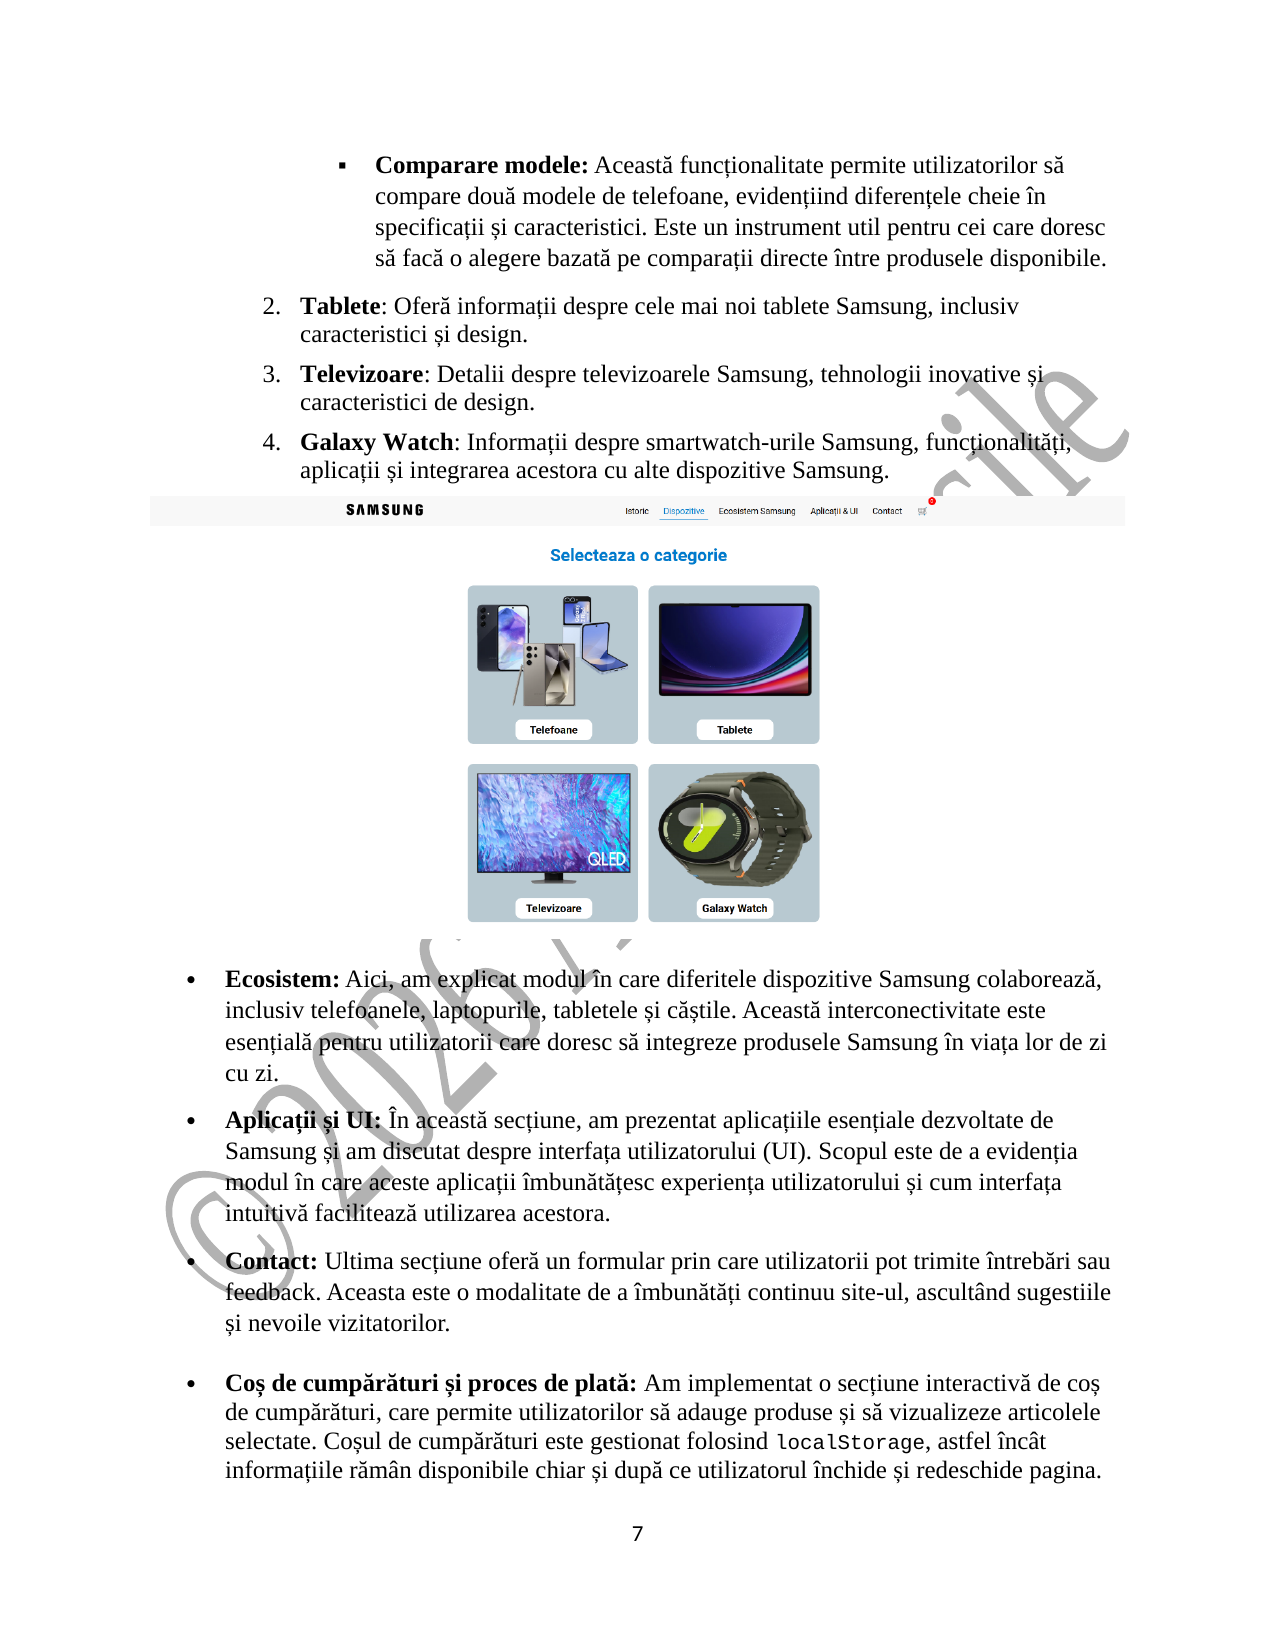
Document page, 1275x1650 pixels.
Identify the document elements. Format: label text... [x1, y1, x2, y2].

list Ecosistem: Aici, am explicat modul în care diferitele dispozitive Samsung colaborează, inclusiv telefoanele, laptopurile, tabletele și căștile. Această interconectivitate este esențială pentru utilizatorii care doresc să integreze produsele Samsung în viața lor de zi cu zi. [187, 964, 1125, 1086]
list Contact: Ultima secțiune oferă un formular prin care utilizatorii pot trimite întrebări sau feedback. Aceasta este o modalitate de a îmbunătăți continuu site-ul, ascultând sugestiile și nevoile vizitatorilor. [187, 1246, 1125, 1337]
list Aplicații și UI: În această secțiune, am prezentat aplicațiile esențiale dezvoltate de Samsung și am discutat despre interfața utilizatorului (UI). Scopul este de a evidenția modul în care aceste aplicații îmbunătățesc experiența utilizatorului și cum interfața intuitivă facilitează utilizarea acestora. [187, 1105, 1125, 1227]
list Televizoare: Detalii despre televizoarele Samsung, tehnologii inovative și caracteristici de design. [262, 359, 1125, 416]
picture [150, 496, 1125, 939]
list Tablete: Oferă informații despre cele mai noi tablete Samsung, inclusiv caracteristici și design. [262, 291, 1125, 348]
list Galaxy Watch: Informații despre smartwatch-urile Samsung, funcționalități, aplicații și integrarea acestora cu alte dispozitive Samsung. [262, 427, 1125, 484]
